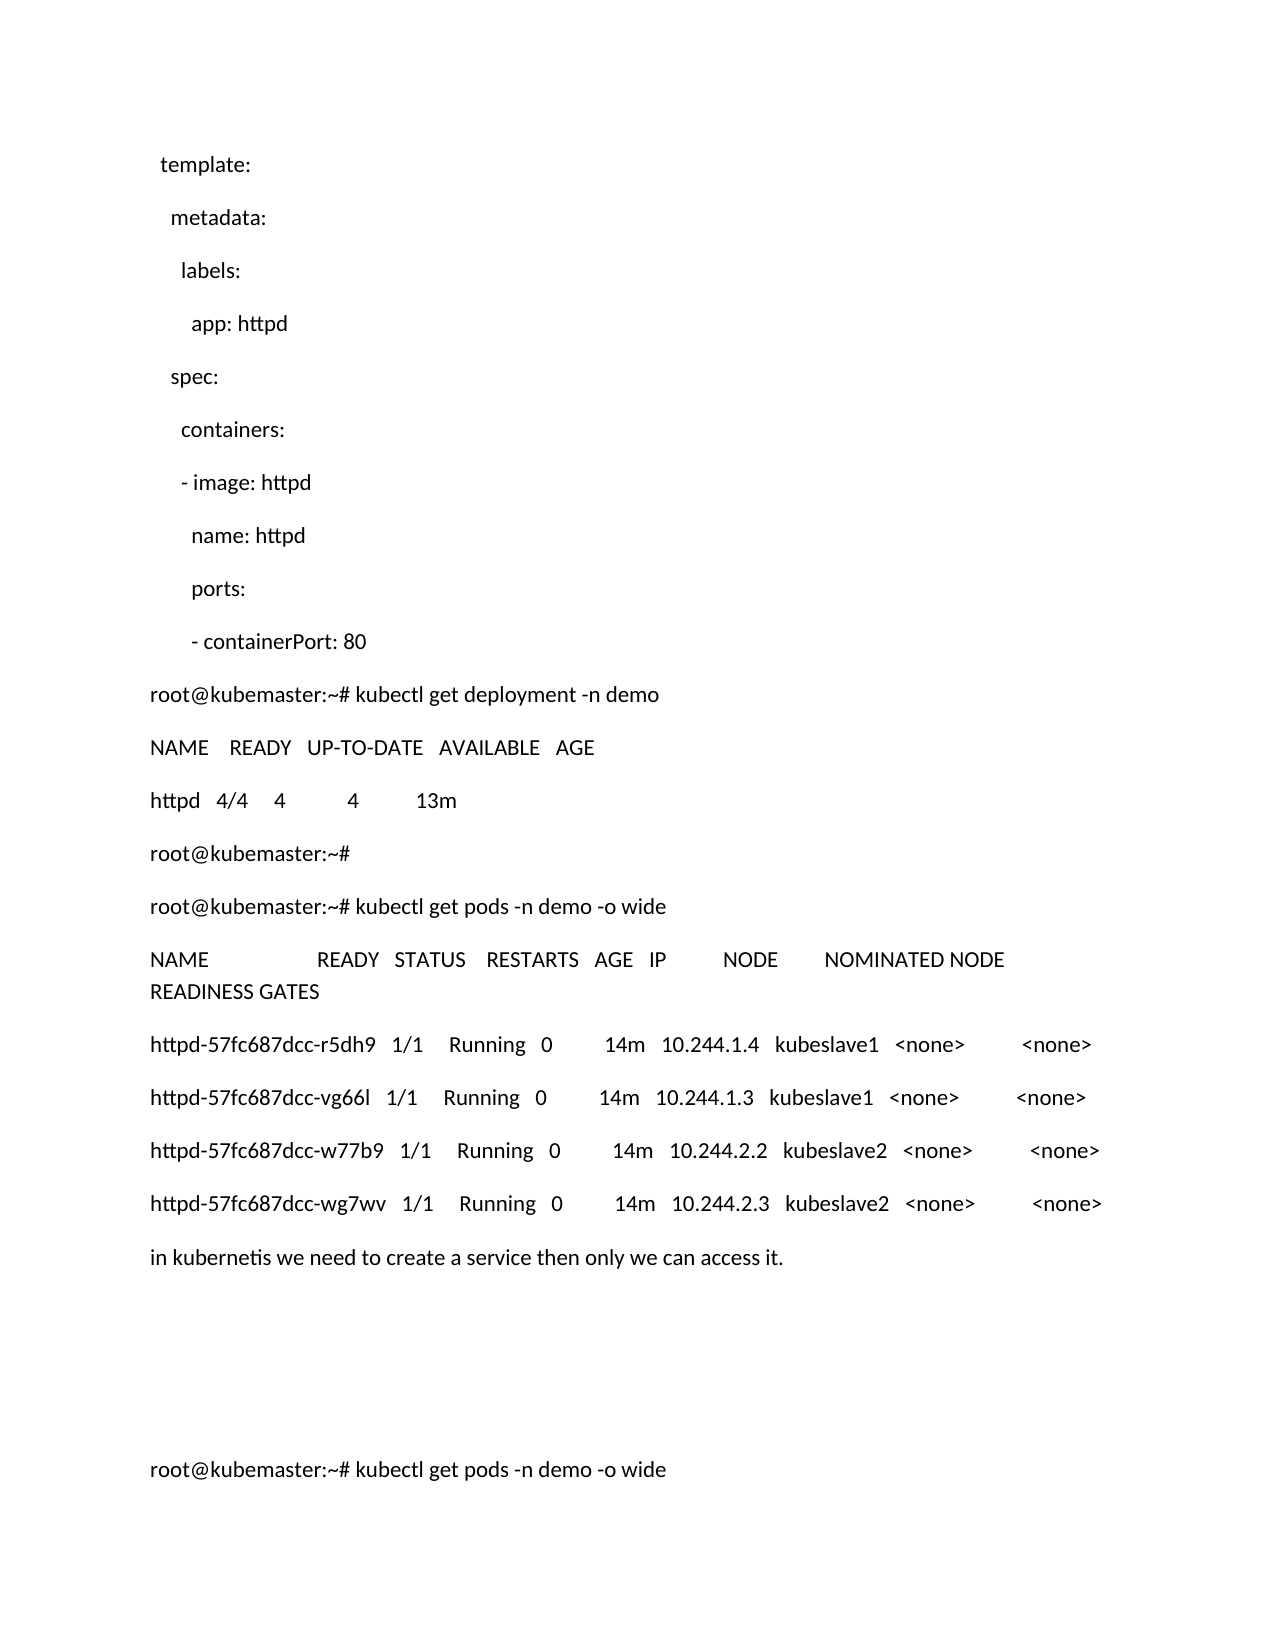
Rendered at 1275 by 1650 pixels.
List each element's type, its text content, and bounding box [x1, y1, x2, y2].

text - containerPort: 80 [150, 627, 1125, 655]
text name: httpd [150, 521, 1125, 549]
text - image: httpd [150, 468, 1125, 496]
text labels: [150, 256, 1125, 284]
text app: httpd [150, 309, 1125, 337]
text root@kubemaster:~# kubectl get deployment -n demo [150, 680, 1125, 708]
text httpd-57fc687dcc-r5dh9 1/1 Running 0 14m 10.244.1.4 kubeslave1 <none> <none> [150, 1031, 1125, 1058]
text in kubernetis we need to create a service then only we can access it. [150, 1243, 1125, 1271]
text template: [150, 150, 1125, 178]
text root@kubemaster:~# kubectl get pods -n demo -o wide [150, 892, 1125, 920]
text root@kubemaster:~# kubectl get pods -n demo -o wide [150, 1455, 1125, 1483]
text NAME READY UP-TO-DATE AVAILABLE AGE [150, 733, 1125, 761]
text root@kubemaster:~# [150, 839, 1125, 867]
text httpd-57fc687dcc-wg7wv 1/1 Running 0 14m 10.244.2.3 kubeslave2 <none> <none> [150, 1189, 1125, 1218]
text spec: [150, 362, 1125, 390]
text ports: [150, 574, 1125, 602]
text httpd-57fc687dcc-vg66l 1/1 Running 0 14m 10.244.1.3 kubeslave1 <none> <none> [150, 1083, 1125, 1112]
text metadata: [150, 203, 1125, 231]
text httpd-57fc687dcc-w77b9 1/1 Running 0 14m 10.244.2.2 kubeslave2 <none> <none> [150, 1137, 1125, 1164]
text NAME READY STATUS RESTARTS AGE IP NODE NOMINATED NODE READINESS GATES [150, 945, 1125, 1006]
text httpd 4/4 4 4 13m [150, 786, 1125, 814]
text containers: [150, 415, 1125, 443]
